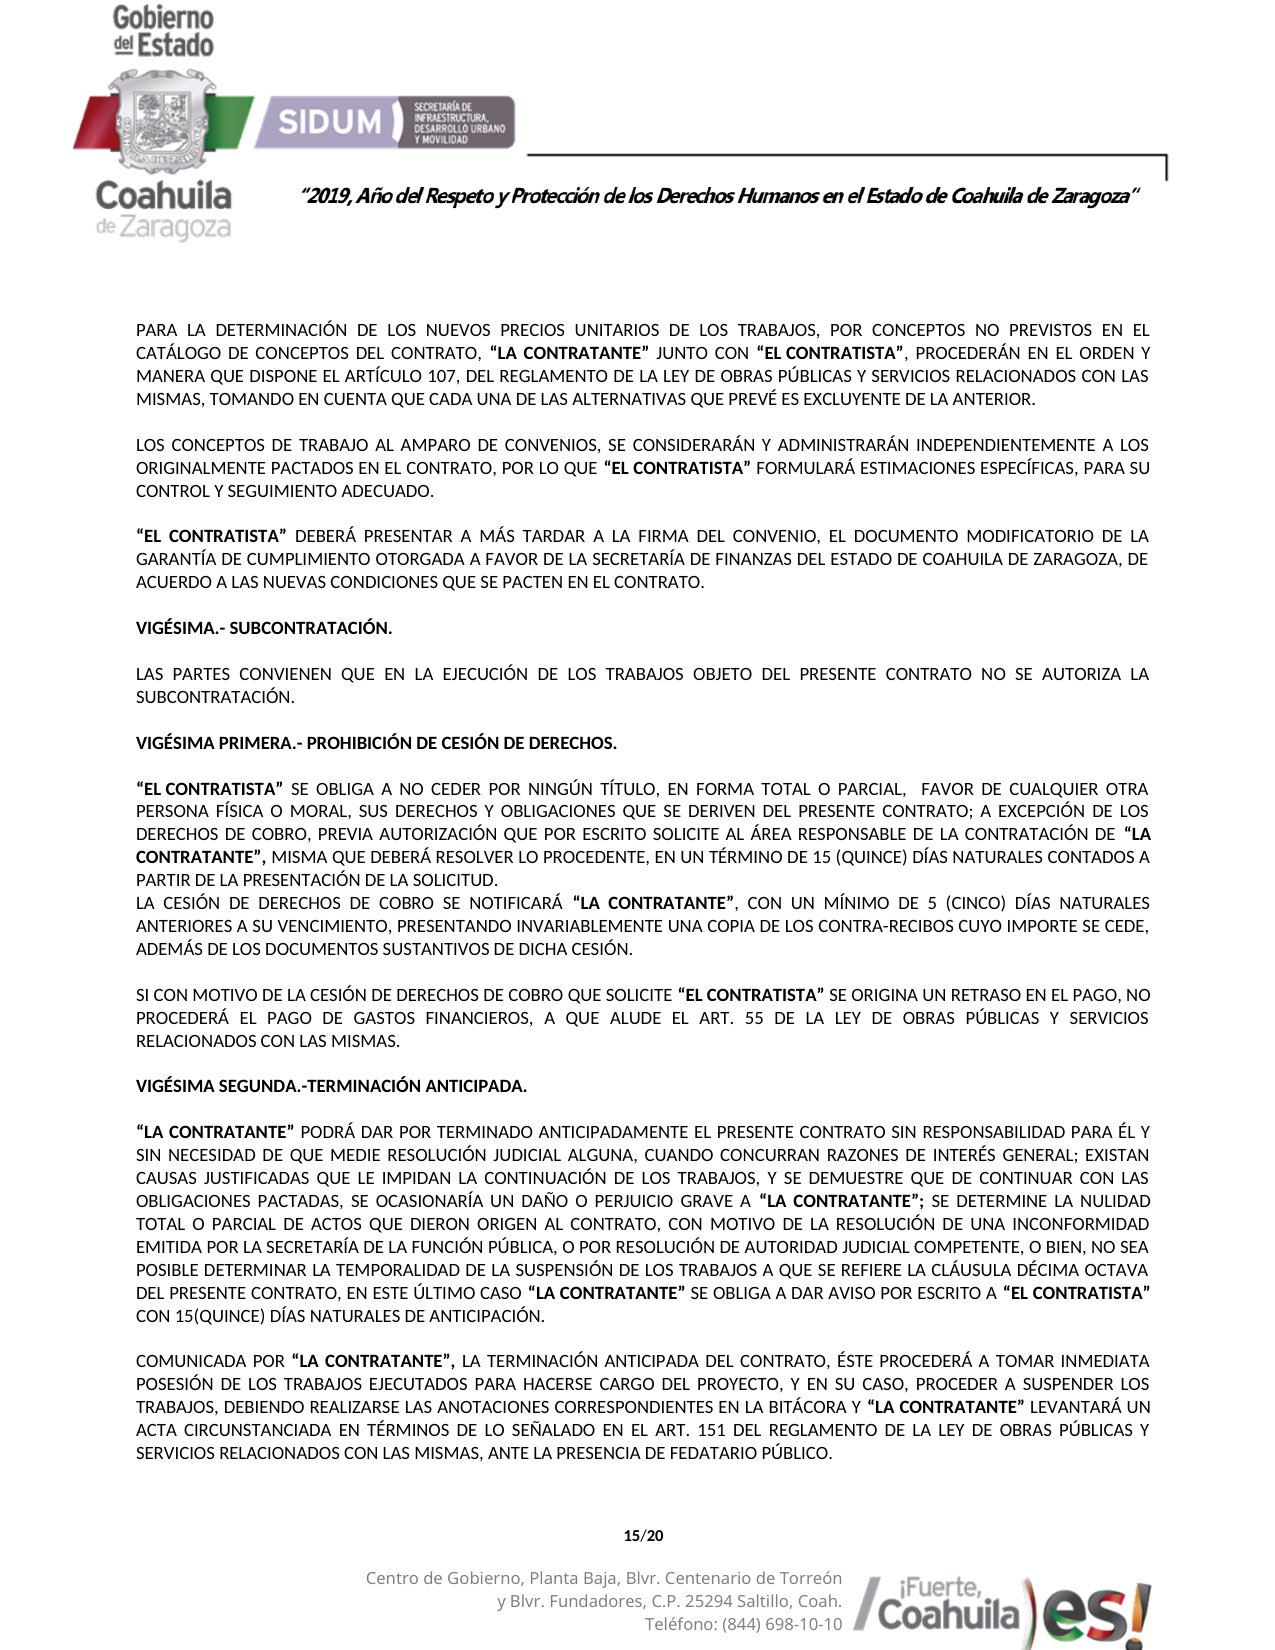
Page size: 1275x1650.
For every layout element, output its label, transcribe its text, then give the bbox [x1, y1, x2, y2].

text SI CON MOTIVO DE LA CESIÓN DE DERECHOS DE COBRO QUE SOLICITE “EL CONTRATISTA” SE ORIGINA UN RETRASO EN EL PAGO, NO PROCEDERÁ EL PAGO DE GASTOS FINANCIEROS, A QUE ALUDE EL ART. 55 DE LA LEY DE OBRAS PÚBLICAS Y SERVICIOS RELACIONADOS CON LAS MISMAS. [136, 983, 1151, 1052]
text LA CESIÓN DE DERECHOS DE COBRO SE NOTIFICARÁ “LA CONTRATANTE”, CON UN MÍNIMO DE 5 (CINCO) DÍAS NATURALES ANTERIORES A SU VENCIMIENTO, PRESENTANDO INVARIABLEMENTE UNA COPIA DE LOS CONTRA-RECIBOS CUYO IMPORTE SE CEDE, ADEMÁS DE LOS DOCUMENTOS SUSTANTIVOS DE DICHA CESIÓN. [136, 891, 1151, 960]
text COMUNICADA POR “LA CONTRATANTE”, LA TERMINACIÓN ANTICIPADA DEL CONTRATO, ÉSTE PROCEDERÁ A TOMAR INMEDIATA POSESIÓN DE LOS TRABAJOS EJECUTADOS PARA HACERSE CARGO DEL PROYECTO, Y EN SU CASO, PROCEDER A SUSPENDER LOS TRABAJOS, DEBIENDO REALIZARSE LAS ANOTACIONES CORRESPONDIENTES EN LA BITÁCORA Y “LA CONTRATANTE” LEVANTARÁ UN ACTA CIRCUNSTANCIADA EN TÉRMINOS DE LO SEÑALADO EN EL ART. 151 DEL REGLAMENTO DE LA LEY DE OBRAS PÚBLICAS Y SERVICIOS RELACIONADOS CON LAS MISMAS, ANTE LA PRESENCIA DE FEDATARIO PÚBLICO. [136, 1349, 1151, 1464]
text LAS PARTES CONVIENEN QUE EN LA EJECUCIÓN DE LOS TRABAJOS OBJETO DEL PRESENTE CONTRATO NO SE AUTORIZA LA SUBCONTRATACIÓN. [136, 662, 1151, 708]
text LOS CONCEPTOS DE TRABAJO AL AMPARO DE CONVENIOS, SE CONSIDERARÁN Y ADMINISTRARÁN INDEPENDIENTEMENTE A LOS ORIGINALMENTE PACTADOS EN EL CONTRATO, POR LO QUE “EL CONTRATISTA” FORMULARÁ ESTIMACIONES ESPECÍFICAS, PARA SU CONTROL Y SEGUIMIENTO ADECUADO. [136, 433, 1151, 502]
picture [0, 0, 1248, 254]
text PARA LA DETERMINACIÓN DE LOS NUEVOS PRECIOS UNITARIOS DE LOS TRABAJOS, POR CONCEPTOS NO PREVISTOS EN EL CATÁLOGO DE CONCEPTOS DEL CONTRATO, “LA CONTRATANTE” JUNTO CON “EL CONTRATISTA”, PROCEDERÁN EN EL ORDEN Y MANERA QUE DISPONE EL ARTÍCULO 107, DEL REGLAMENTO DE LA LEY DE OBRAS PÚBLICAS Y SERVICIOS RELACIONADOS CON LAS MISMAS, TOMANDO EN CUENTA QUE CADA UNA DE LAS ALTERNATIVAS QUE PREVÉ ES EXCLUYENTE DE LA ANTERIOR. [136, 318, 1151, 410]
text “EL CONTRATISTA” DEBERÁ PRESENTAR A MÁS TARDAR A LA FIRMA DEL CONVENIO, EL DOCUMENTO MODIFICATORIO DE LA GARANTÍA DE CUMPLIMIENTO OTORGADA A FAVOR DE LA SECRETARÍA DE FINANZAS DEL ESTADO DE COAHUILA DE ZARAGOZA, DE ACUERDO A LAS NUEVAS CONDICIONES QUE SE PACTEN EN EL CONTRATO. [136, 524, 1151, 593]
text VIGÉSIMA.- SUBCONTRATACIÓN. [136, 616, 1151, 639]
text VIGÉSIMA PRIMERA.- PROHIBICIÓN DE CESIÓN DE DERECHOS. [136, 731, 1151, 754]
text VIGÉSIMA SEGUNDA.-TERMINACIÓN ANTICIPADA. [136, 1074, 1151, 1097]
text “LA CONTRATANTE” PODRÁ DAR POR TERMINADO ANTICIPADAMENTE EL PRESENTE CONTRATO SIN RESPONSABILIDAD PARA ÉL Y SIN NECESIDAD DE QUE MEDIE RESOLUCIÓN JUDICIAL ALGUNA, CUANDO CONCURRAN RAZONES DE INTERÉS GENERAL; EXISTAN CAUSAS JUSTIFICADAS QUE LE IMPIDAN LA CONTINUACIÓN DE LOS TRABAJOS, Y SE DEMUESTRE QUE DE CONTINUAR CON LAS OBLIGACIONES PACTADAS, SE OCASIONARÍA UN DAÑO O PERJUICIO GRAVE A “LA CONTRATANTE”; SE DETERMINE LA NULIDAD TOTAL O PARCIAL DE ACTOS QUE DIERON ORIGEN AL CONTRATO, CON MOTIVO DE LA RESOLUCIÓN DE UNA INCONFORMIDAD EMITIDA POR LA SECRETARÍA DE LA FUNCIÓN PÚBLICA, O POR RESOLUCIÓN DE AUTORIDAD JUDICIAL COMPETENTE, O BIEN, NO SEA POSIBLE DETERMINAR LA TEMPORALIDAD DE LA SUSPENSIÓN DE LOS TRABAJOS A QUE SE REFIERE LA CLÁUSULA DÉCIMA OCTAVA DEL PRESENTE CONTRATO, EN ESTE ÚLTIMO CASO “LA CONTRATANTE” SE OBLIGA A DAR AVISO POR ESCRITO A “EL CONTRATISTA” CON 15(QUINCE) DÍAS NATURALES DE ANTICIPACIÓN. [136, 1120, 1151, 1327]
text “EL CONTRATISTA” SE OBLIGA A NO CEDER POR NINGÚN TÍTULO, EN FORMA TOTAL O PARCIAL, FAVOR DE CUALQUIER OTRA PERSONA FÍSICA O MORAL, SUS DERECHOS Y OBLIGACIONES QUE SE DERIVEN DEL PRESENTE CONTRATO; A EXCEPCIÓN DE LOS DERECHOS DE COBRO, PREVIA AUTORIZACIÓN QUE POR ESCRITO SOLICITE AL ÁREA RESPONSABLE DE LA CONTRATACIÓN DE “LA CONTRATANTE”, MISMA QUE DEBERÁ RESOLVER LO PROCEDENTE, EN UN TÉRMINO DE 15 (QUINCE) DÍAS NATURALES CONTADOS A PARTIR DE LA PRESENTACIÓN DE LA SOLICITUD. [136, 777, 1151, 891]
picture [813, 1547, 1228, 1650]
